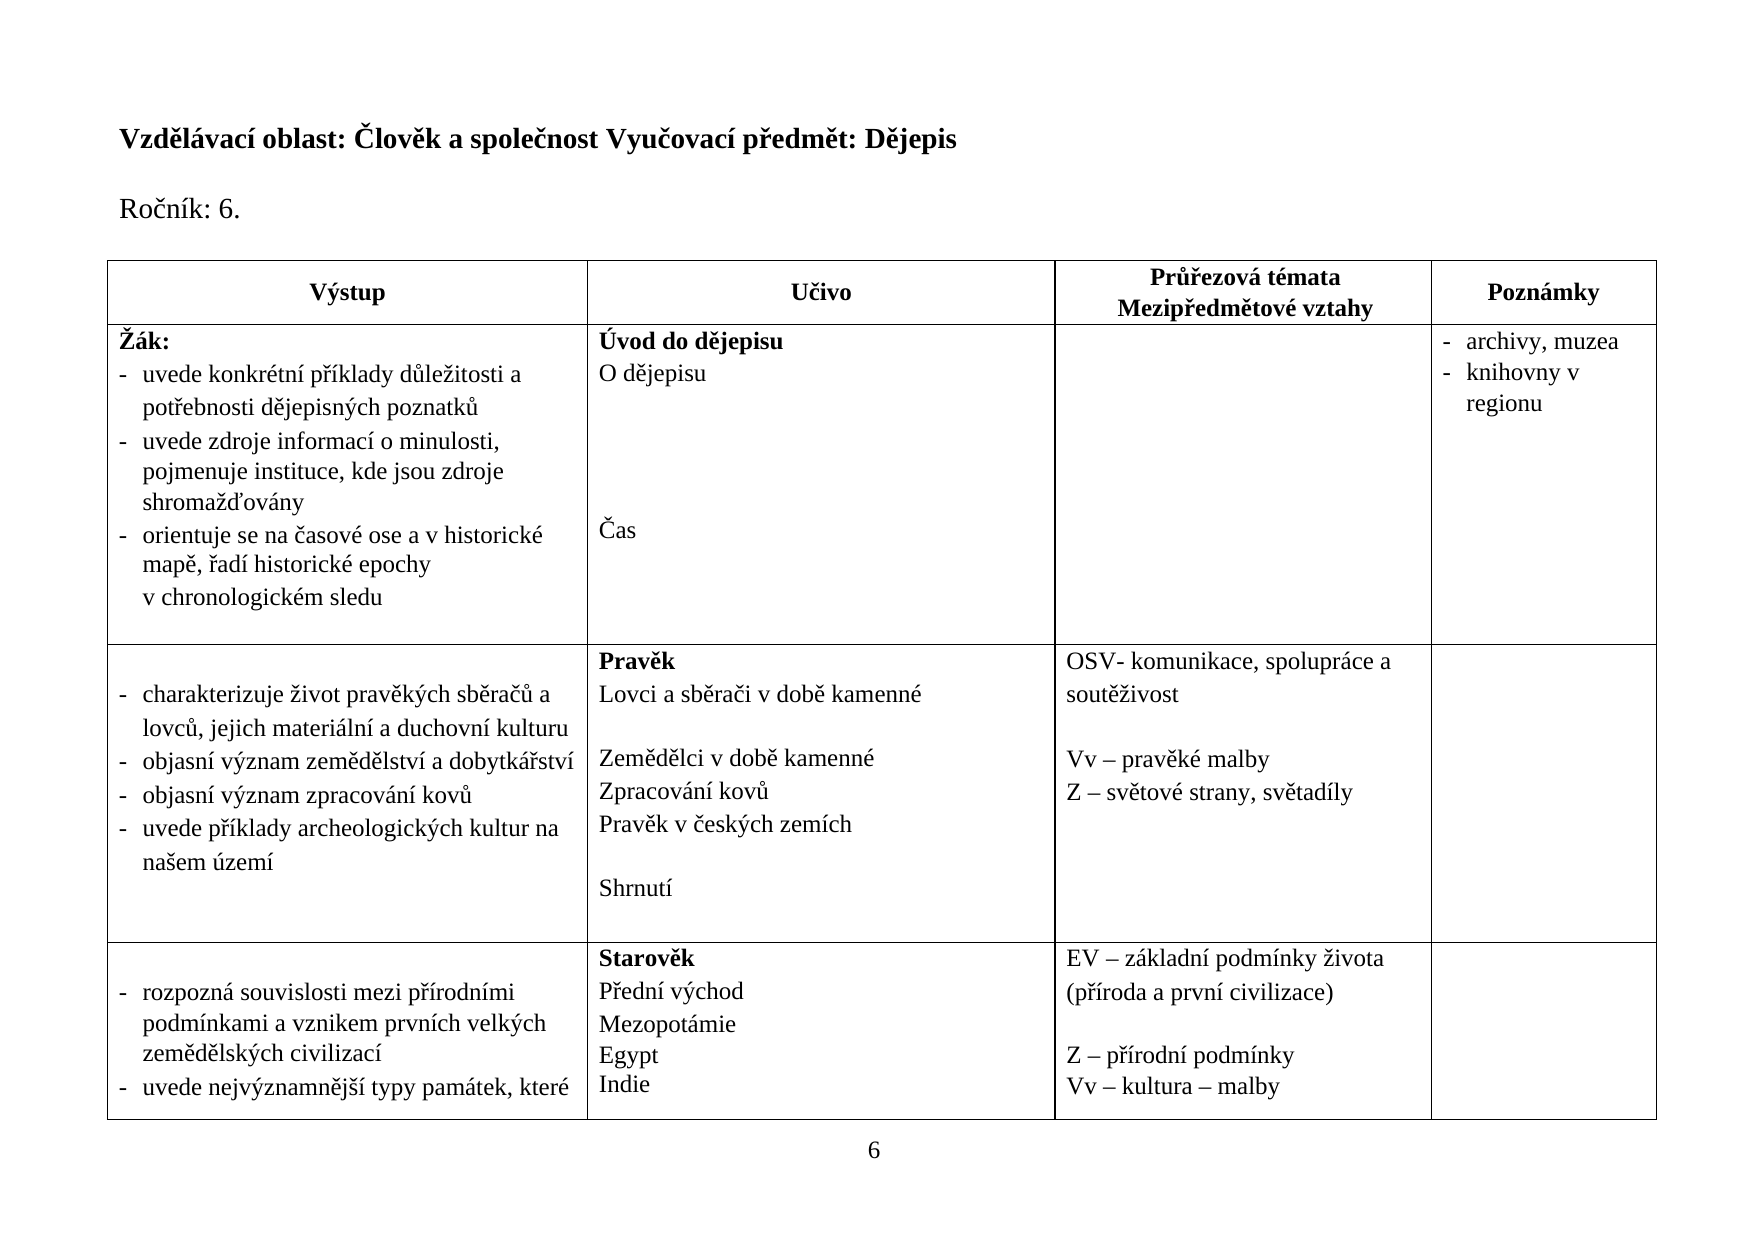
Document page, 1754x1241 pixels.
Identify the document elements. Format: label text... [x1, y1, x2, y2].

table_header Poznámky [1432, 261, 1656, 324]
text Ročník: 6. [119, 192, 1581, 225]
table_cell Žák: uvede konkrétní příklady důležitosti a potřebnosti dějepisných poznatků uvede zdroje informací o minulosti, pojmenuje instituce, kde jsou zdroje shromažďovány orientuje se na časové ose a v historické mapě, řadí historické epochy v chronologickém sledu [108, 325, 587, 644]
table_cell charakterizuje život pravěkých sběračů a lovců, jejich materiální a duchovní kulturu objasní význam zemědělství a dobytkářství objasní význam zpracování kovů uvede příklady archeologických kultur na našem území [108, 645, 587, 942]
table_cell [1432, 645, 1656, 942]
table_cell OSV- komunikace, spolupráce a soutěživost Vv – pravěké malby Z – světové strany, světadíly [1056, 645, 1431, 942]
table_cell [588, 943, 1054, 1119]
table_cell Úvod do dějepisu O dějepisu Čas [588, 325, 1054, 644]
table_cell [1056, 943, 1431, 1119]
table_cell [108, 943, 587, 1119]
table_cell [1432, 943, 1656, 1119]
table_cell [1056, 325, 1431, 644]
table_cell Pravěk Lovci a sběrači v době kamenné Zemědělci v době kamenné Zpracování kovů Pravěk v českých zemích Shrnutí [588, 645, 1054, 942]
subtitle Vzdělávací oblast: Člověk a společnost Vyučovací předmět: Dějepis [119, 121, 1591, 155]
table_cell archivy, muzea knihovny v regionu [1432, 325, 1656, 644]
table_header Výstup [108, 261, 587, 324]
table_header Průřezová témata Mezipředmětové vztahy [1056, 261, 1431, 324]
table_header Učivo [588, 261, 1054, 324]
